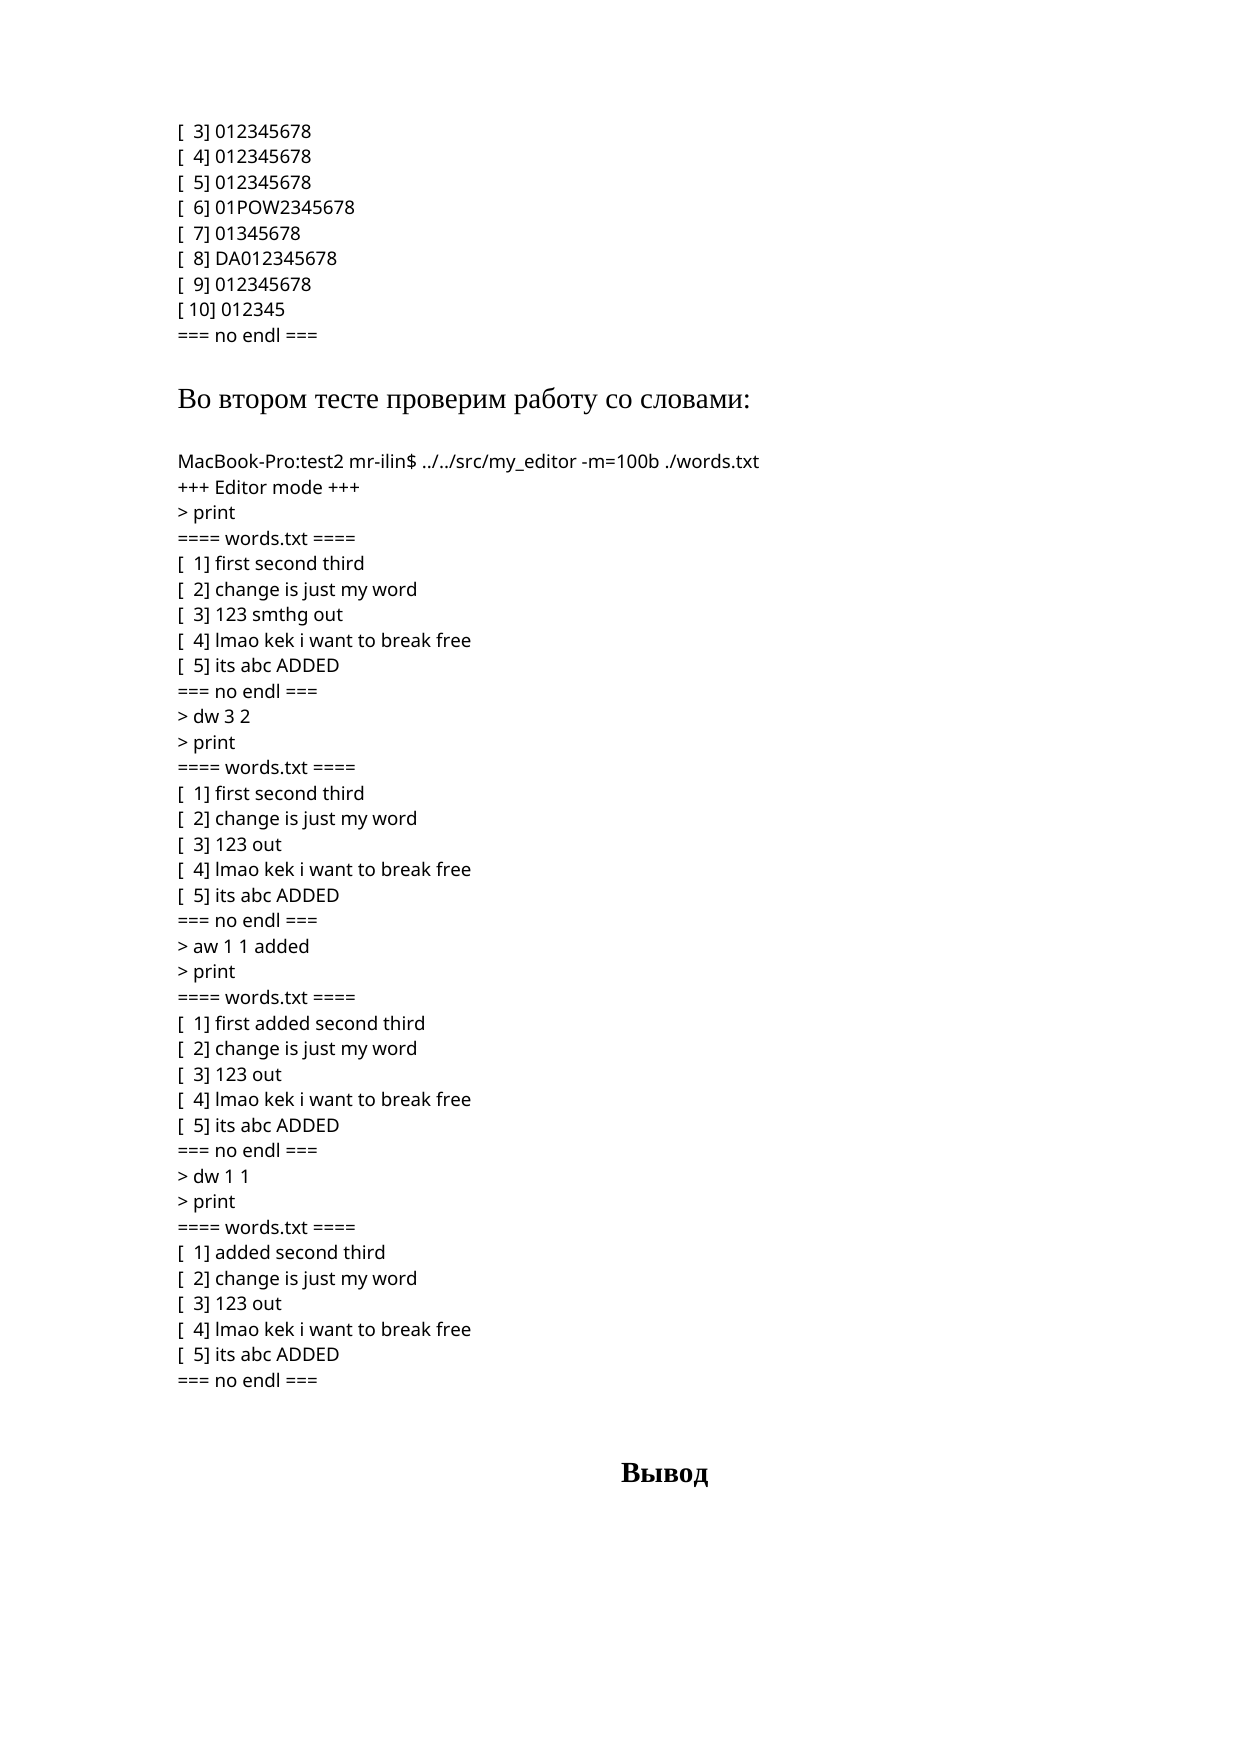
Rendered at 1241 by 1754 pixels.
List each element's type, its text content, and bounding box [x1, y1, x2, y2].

text [ 4] 012345678 [177, 144, 1152, 169]
text [ 3] 123 out [177, 1061, 1152, 1086]
text [ 2] change is just my word [177, 806, 1152, 831]
text ==== words.txt ==== [177, 755, 1152, 780]
text [ 8] DA012345678 [177, 246, 1152, 271]
text ==== words.txt ==== [177, 984, 1152, 1010]
text === no endl === [177, 678, 1152, 704]
text [ 5] its abc ADDED [177, 1112, 1152, 1137]
text [ 3] 123 smthg out [177, 602, 1152, 627]
text > aw 1 1 added [177, 933, 1152, 959]
text [ 2] change is just my word [177, 1035, 1152, 1061]
text [ 4] lmao kek i want to break free [177, 1086, 1152, 1112]
text [ 3] 012345678 [177, 118, 1152, 144]
text [ 3] 123 out [177, 831, 1152, 857]
text > print [177, 499, 1152, 525]
text [ 6] 01POW2345678 [177, 195, 1152, 220]
text [ 1] first second third [177, 551, 1152, 576]
text [ 7] 01345678 [177, 220, 1152, 246]
text === no endl === [177, 322, 1152, 348]
text [ 1] added second third [177, 1239, 1152, 1265]
text Вывод [177, 1455, 1152, 1488]
text [ 10] 012345 [177, 297, 1152, 322]
text > print [177, 1188, 1152, 1214]
text [ 3] 123 out [177, 1291, 1152, 1316]
text [ 9] 012345678 [177, 271, 1152, 297]
text > dw 1 1 [177, 1163, 1152, 1188]
text +++ Editor mode +++ [177, 474, 1152, 499]
text [ 1] first added second third [177, 1010, 1152, 1035]
text [ 1] first second third [177, 780, 1152, 806]
text === no endl === [177, 1367, 1152, 1393]
text [ 5] its abc ADDED [177, 653, 1152, 678]
text [ 4] lmao kek i want to break free [177, 1316, 1152, 1342]
text [ 5] its abc ADDED [177, 882, 1152, 908]
text Во втором тесте проверим работу со словами: [177, 381, 1152, 415]
text [ 5] its abc ADDED [177, 1342, 1152, 1367]
text MacBook-Pro:test2 mr-ilin$ ../../src/my_editor -m=100b ./words.txt [177, 448, 1152, 474]
text === no endl === [177, 908, 1152, 933]
text [ 4] lmao kek i want to break free [177, 627, 1152, 653]
text === no endl === [177, 1137, 1152, 1163]
text > print [177, 959, 1152, 984]
text > print [177, 729, 1152, 755]
text ==== words.txt ==== [177, 525, 1152, 551]
text ==== words.txt ==== [177, 1214, 1152, 1239]
text [ 2] change is just my word [177, 576, 1152, 602]
text [ 2] change is just my word [177, 1265, 1152, 1291]
text [ 4] lmao kek i want to break free [177, 857, 1152, 882]
text [ 5] 012345678 [177, 169, 1152, 195]
text > dw 3 2 [177, 704, 1152, 729]
